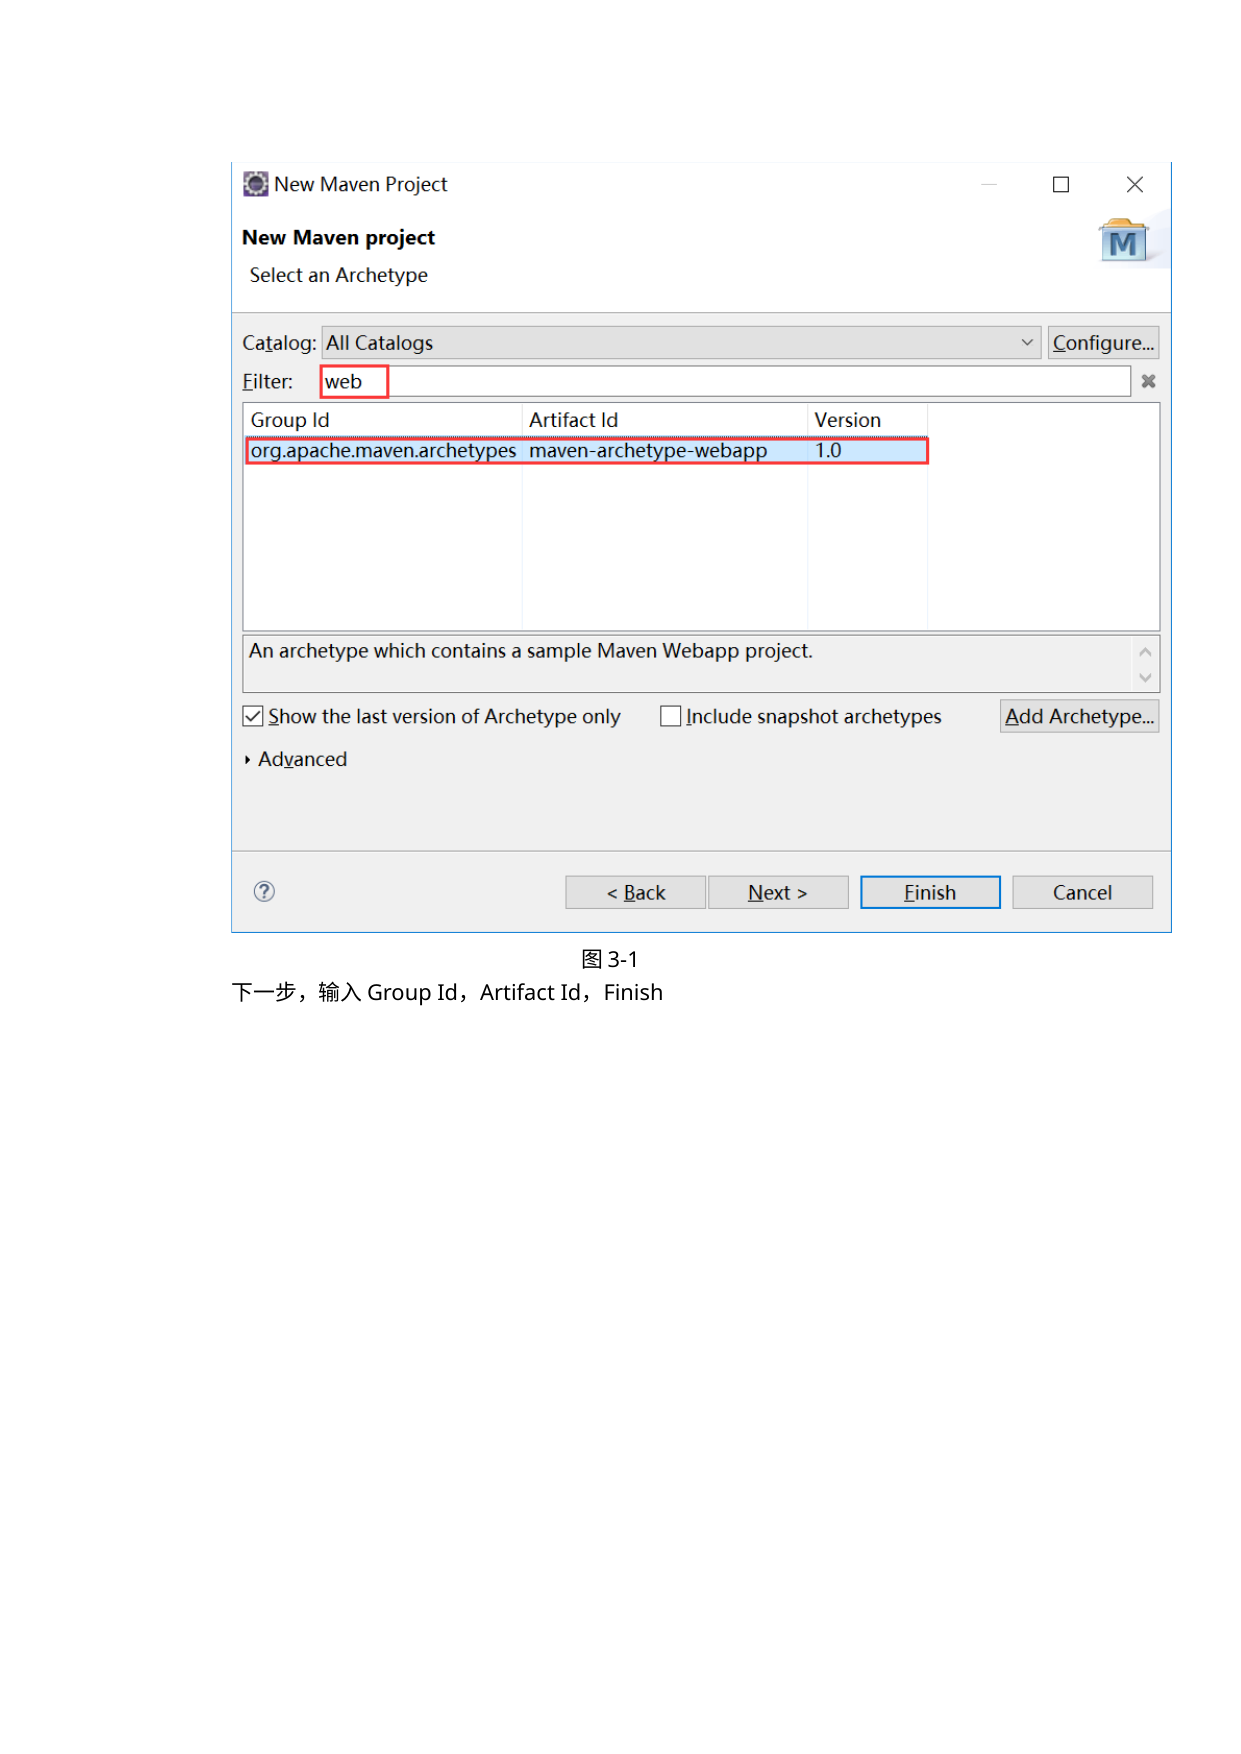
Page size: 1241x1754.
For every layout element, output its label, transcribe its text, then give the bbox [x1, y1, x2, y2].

text 图3-1 [187, 942, 1053, 974]
text 下一步，输入Group Id，Artifact Id，Finish [187, 974, 1053, 1007]
picture [231, 162, 1172, 933]
